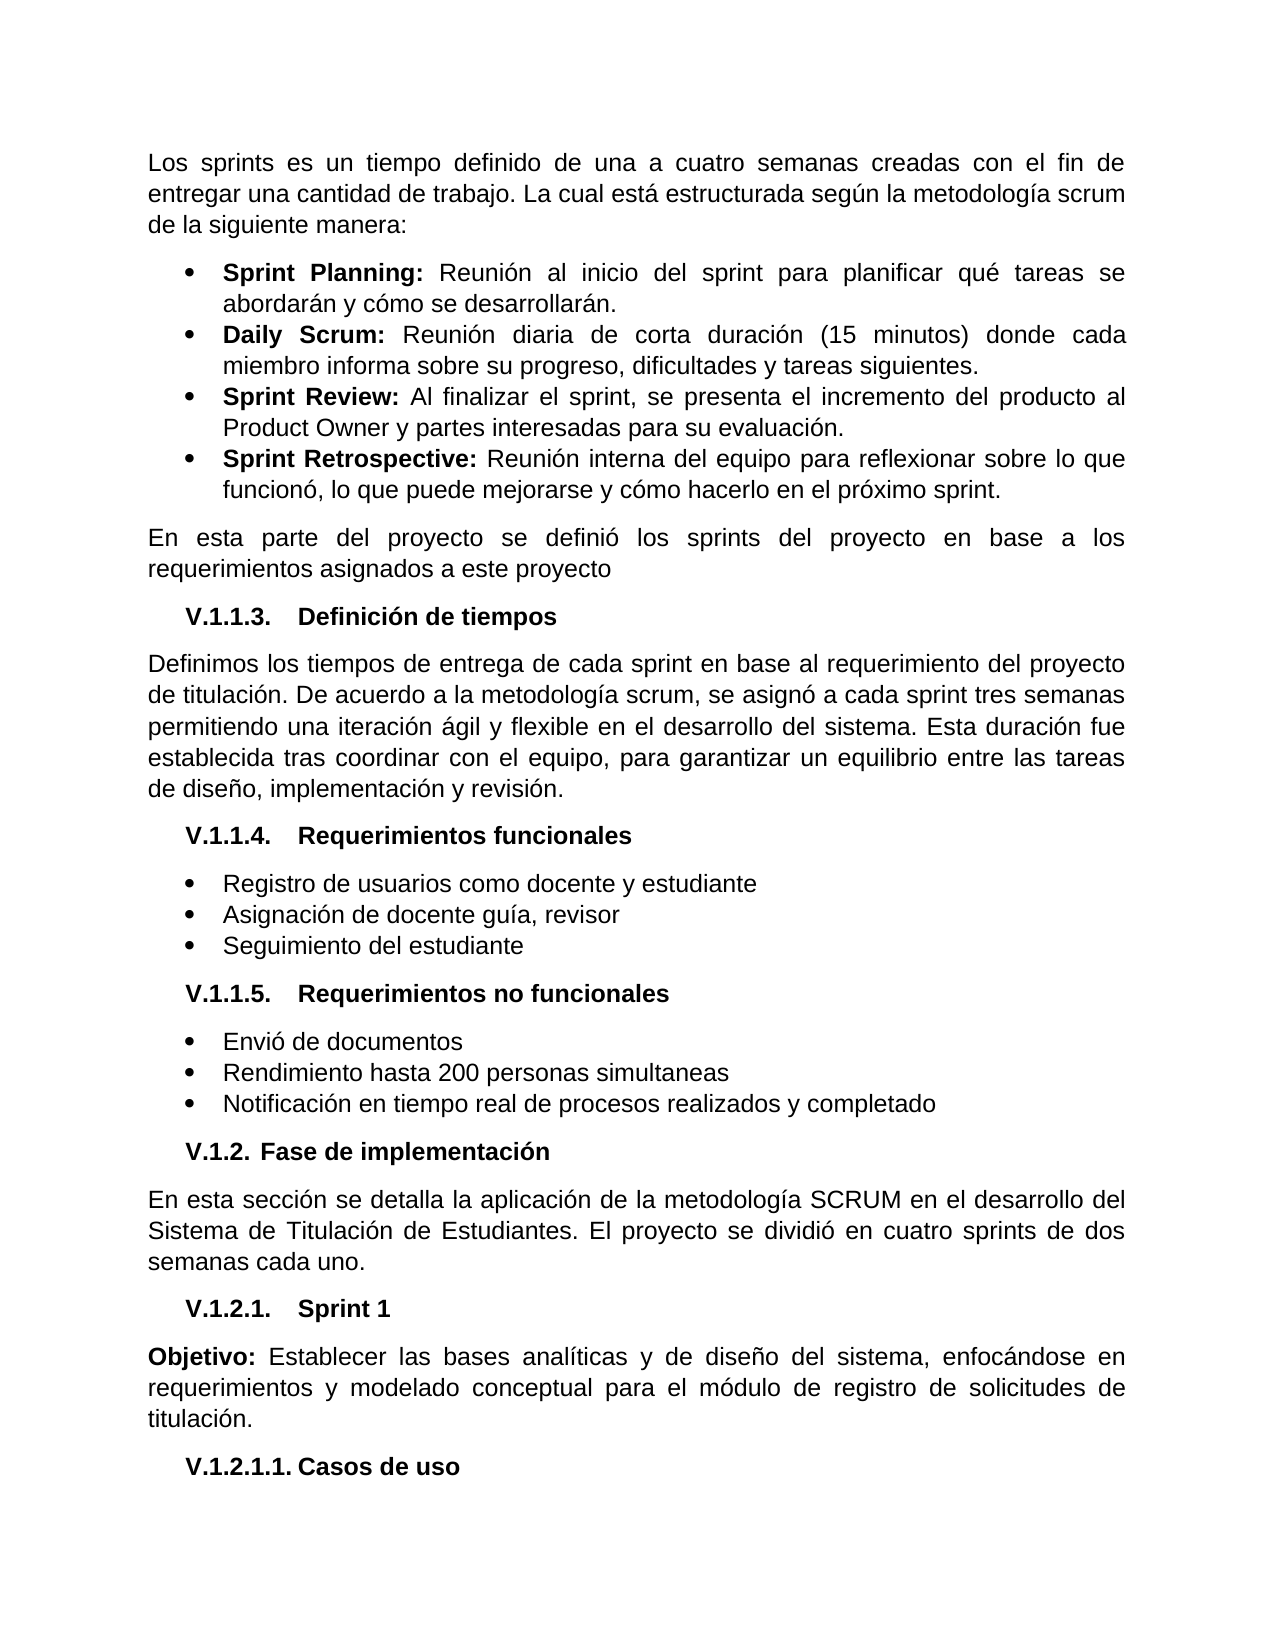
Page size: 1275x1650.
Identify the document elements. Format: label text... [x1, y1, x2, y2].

list Registro de usuarios como docente y estudiante [185, 869, 1127, 898]
subtitle Requerimientos funcionales [185, 821, 1127, 850]
list Envió de documentos [185, 1027, 1127, 1056]
text Definimos los tiempos de entrega de cada sprint en base al requerimiento del proyecto de titulación. De acuerdo a la metodología scrum, se asignó a cada sprint tres semanas permitiendo una iteración ágil y flexible en el desarrollo del sistema. Esta duración fue establecida tras coordinar con el equipo, para garantizar un equilibrio entre las tareas de diseño, implementación y revisión. [148, 649, 1127, 802]
list Sprint Review: Al finalizar el sprint, se presenta el incremento del producto al Product Owner y partes interesadas para su evaluación. [185, 382, 1127, 442]
list Seguimiento del estudiante [185, 931, 1127, 960]
subtitle Casos de uso [185, 1452, 1127, 1481]
list Asignación de docente guía, revisor [185, 900, 1127, 929]
text Los sprints es un tiempo definido de una a cuatro semanas creadas con el fin de entregar una cantidad de trabajo. La cual está estructurada según la metodología scrum de la siguiente manera: [148, 148, 1127, 238]
list Sprint Retrospective: Reunión interna del equipo para reflexionar sobre lo que funcionó, lo que puede mejorarse y cómo hacerlo en el próximo sprint. [185, 444, 1127, 504]
text Objetivo: Establecer las bases analíticas y de diseño del sistema, enfocándose en requerimientos y modelado conceptual para el módulo de registro de solicitudes de titulación. [148, 1342, 1127, 1433]
list Notificación en tiempo real de procesos realizados y completado [185, 1089, 1127, 1118]
subtitle Fase de implementación [185, 1137, 1127, 1166]
text En esta sección se detalla la aplicación de la metodología SCRUM en el desarrollo del Sistema de Titulación de Estudiantes. El proyecto se dividió en cuatro sprints de dos semanas cada uno. [148, 1184, 1127, 1275]
subtitle Definición de tiempos [185, 602, 1127, 630]
text En esta parte del proyecto se definió los sprints del proyecto en base a los requerimientos asignados a este proyecto [148, 523, 1127, 583]
subtitle Sprint 1 [185, 1294, 1127, 1323]
list Sprint Planning: Reunión al inicio del sprint para planificar qué tareas se abordarán y cómo se desarrollarán. [185, 257, 1127, 317]
subtitle Requerimientos no funcionales [185, 979, 1127, 1008]
list Daily Scrum: Reunión diaria de corta duración (15 minutos) donde cada miembro informa sobre su progreso, dificultades y tareas siguientes. [185, 320, 1127, 379]
list Rendimiento hasta 200 personas simultaneas [185, 1058, 1127, 1087]
